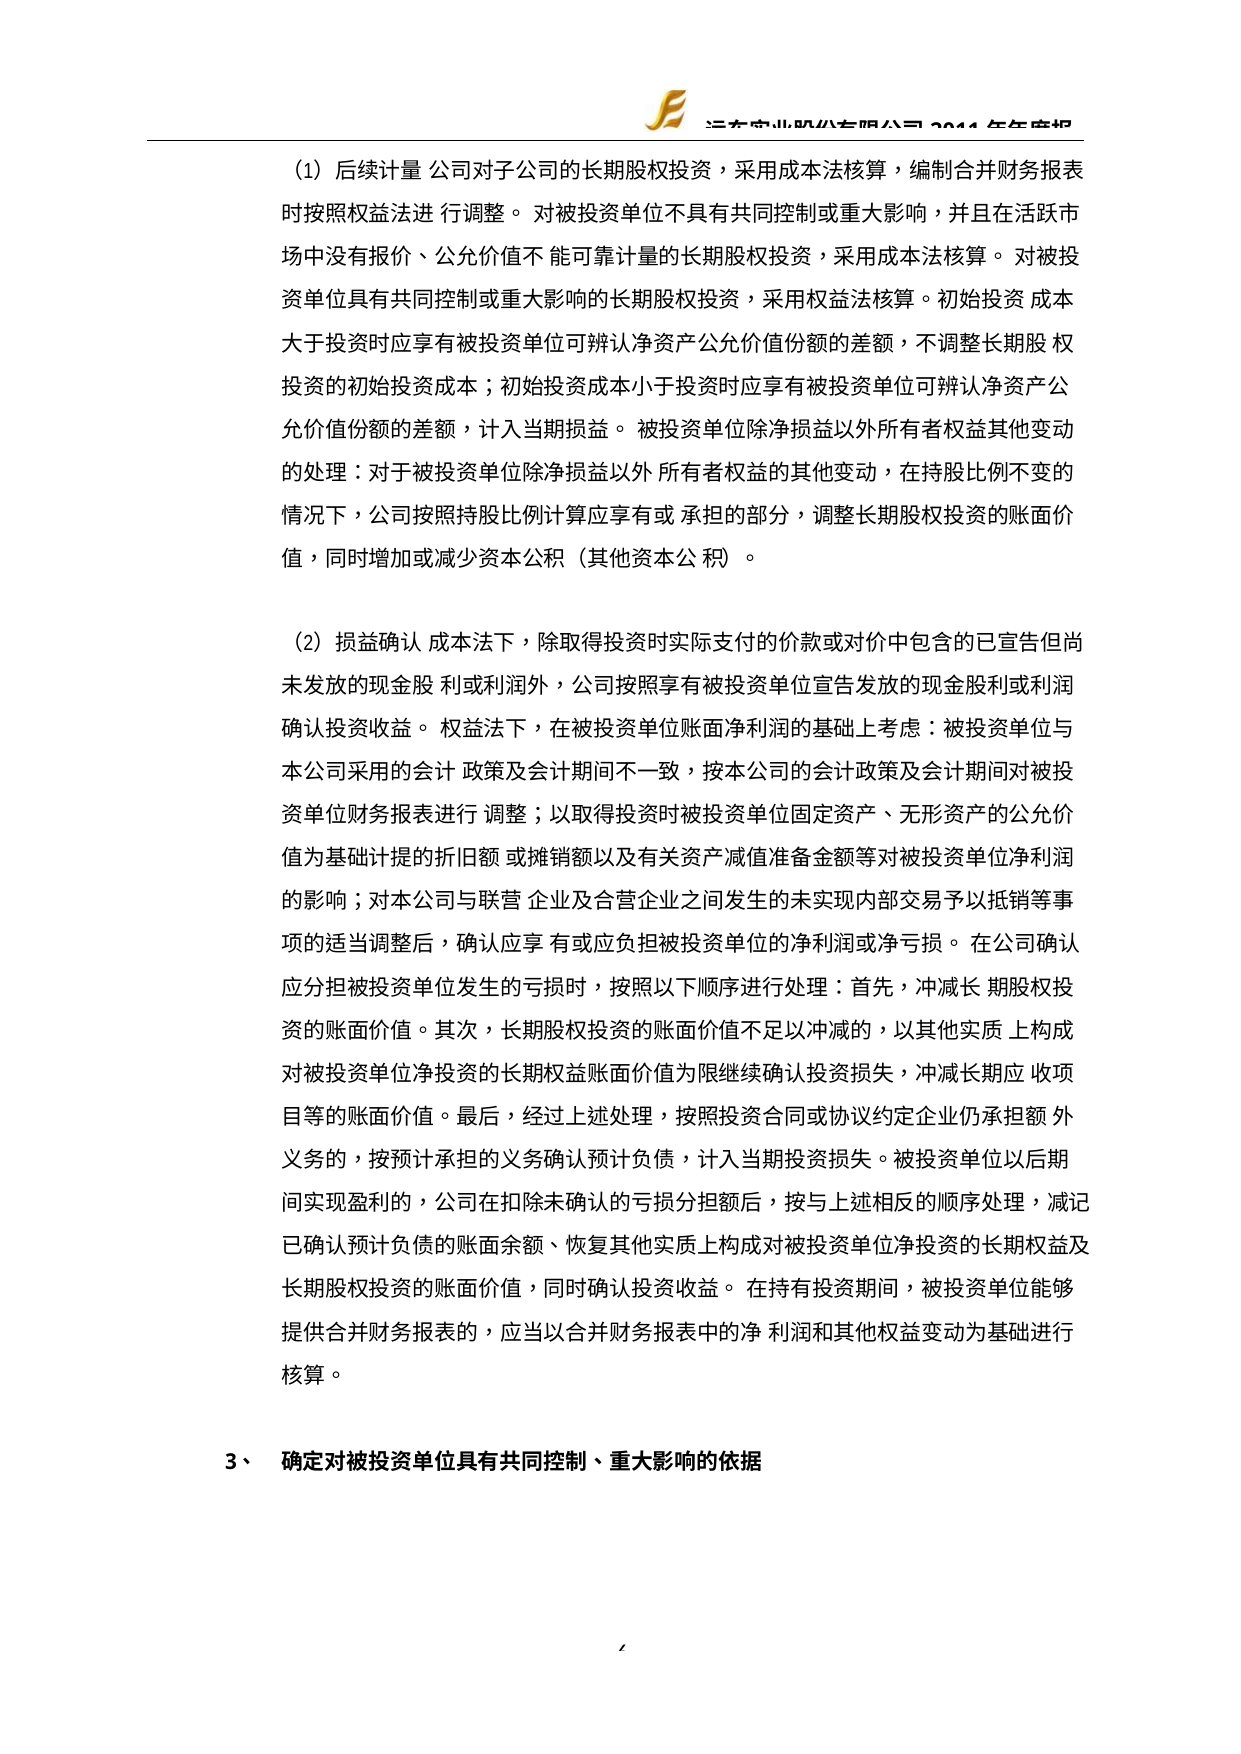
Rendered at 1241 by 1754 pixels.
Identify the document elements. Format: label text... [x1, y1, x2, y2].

text （2）损益确认 成本法下，除取得投资时实际支付的价款或对价中包含的已宣告但尚未发放的现金股 利或利润外，公司按照享有被投资单位宣告发放的现金股利或利润确认投资收益。 权益法下，在被投资单位账面净利润的基础上考虑：被投资单位与本公司采用的会计 政策及会计期间不一致，按本公司的会计政策及会计期间对被投资单位财务报表进行 调整；以取得投资时被投资单位固定资产、无形资产的公允价值为基础计提的折旧额 或摊销额以及有关资产减值准备金额等对被投资单位净利润的影响；对本公司与联营 企业及合营企业之间发生的未实现内部交易予以抵销等事项的适当调整后，确认应享 有或应负担被投资单位的净利润或净亏损。 在公司确认应分担被投资单位发生的亏损时，按照以下顺序进行处理：首先，冲减长 期股权投资的账面价值。其次，长期股权投资的账面价值不足以冲减的，以其他实质 上构成对被投资单位净投资的长期权益账面价值为限继续确认投资损失，冲减长期应 收项目等的账面价值。最后，经过上述处理，按照投资合同或协议约定企业仍承担额 外义务的，按预计承担的义务确认预计负债，计入当期投资损失。被投资单位以后期 间实现盈利的，公司在扣除未确认的亏损分担额后，按与上述相反的顺序处理，减记 已确认预计负债的账面余额、恢复其他实质上构成对被投资单位净投资的长期权益及 长期股权投资的账面价值，同时确认投资收益。 在持有投资期间，被投资单位能够提供合并财务报表的，应当以合并财务报表中的净 利润和其他权益变动为基础进行核算。 [281, 627, 1093, 1389]
subtitle 3、 确定对被投资单位具有共同控制、重大影响的依据 [225, 1446, 1093, 1475]
picture [644, 88, 688, 132]
text （1）后续计量 公司对子公司的长期股权投资，采用成本法核算，编制合并财务报表时按照权益法进 行调整。 对被投资单位不具有共同控制或重大影响，并且在活跃市场中没有报价、公允价值不 能可靠计量的长期股权投资，采用成本法核算。 对被投资单位具有共同控制或重大影响的长期股权投资，采用权益法核算。初始投资 成本大于投资时应享有被投资单位可辨认净资产公允价值份额的差额，不调整长期股 权投资的初始投资成本；初始投资成本小于投资时应享有被投资单位可辨认净资产公 允价值份额的差额，计入当期损益。 被投资单位除净损益以外所有者权益其他变动的处理：对于被投资单位除净损益以外 所有者权益的其他变动，在持股比例不变的情况下，公司按照持股比例计算应享有或 承担的部分，调整长期股权投资的账面价值，同时增加或减少资本公积（其他资本公 积）。 [281, 155, 1093, 573]
